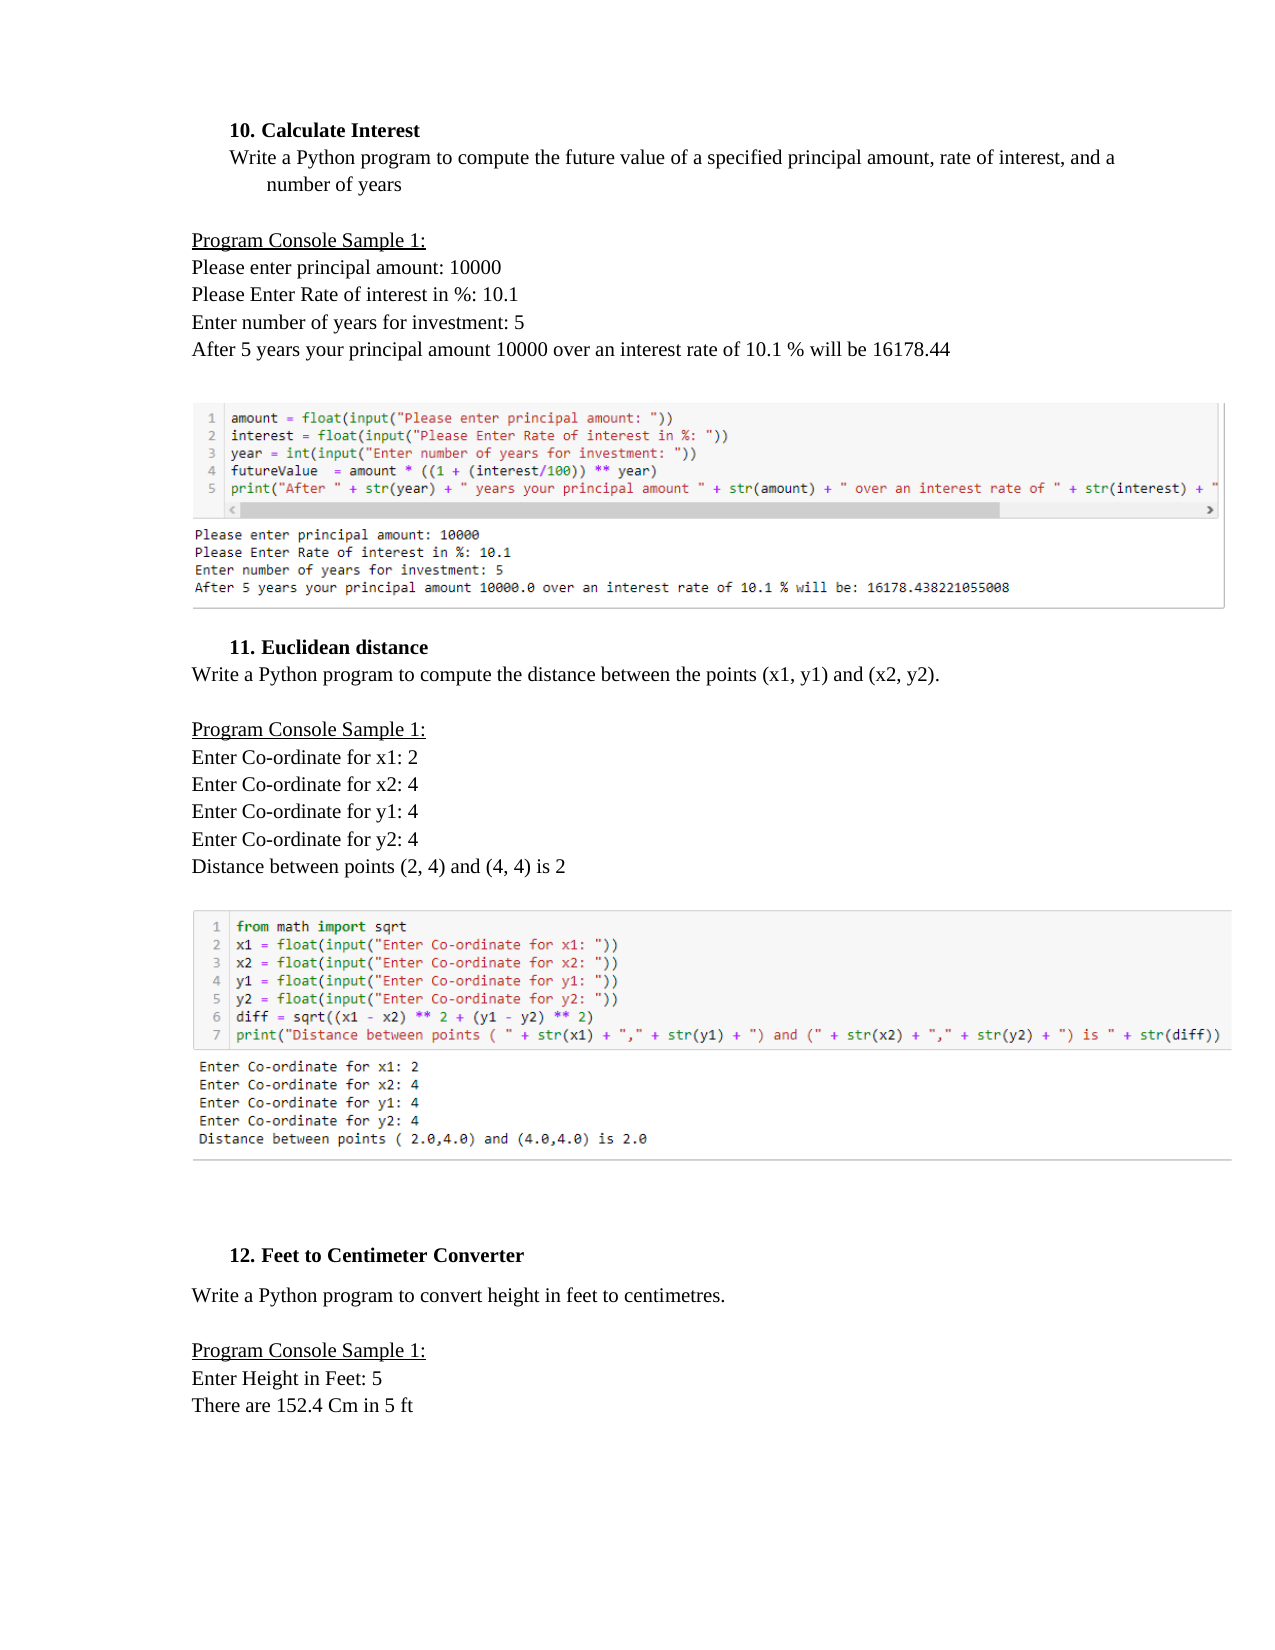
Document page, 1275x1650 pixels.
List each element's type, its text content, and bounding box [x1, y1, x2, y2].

text Program Console Sample 1: [191, 227, 1157, 252]
subtitle 10. Calculate Interest [229, 118, 1157, 142]
text After 5 years your principal amount 10000 over an interest rate of 10.1 % will be 16178.44 [191, 337, 1157, 361]
text Program Console Sample 1: [191, 717, 1157, 741]
text Enter Height in Feet: 5 [191, 1366, 1157, 1390]
text There are 152.4 Cm in 5 ft [191, 1393, 1157, 1417]
picture [193, 403, 1232, 618]
text Write a Python program to convert height in feet to centimetres. [191, 1283, 1157, 1307]
text Program Console Sample 1: [191, 1338, 1157, 1362]
subtitle 12. Feet to Centimeter Converter [229, 1243, 1157, 1267]
text Please Enter Rate of interest in %: 10.1 [191, 282, 1157, 306]
text Write a Python program to compute the future value of a specified principal amount, rate of interest, and a number of years [229, 145, 1157, 196]
text Enter number of years for investment: 5 [191, 309, 1157, 334]
text Enter Co-ordinate for x2: 4 [191, 772, 1157, 796]
text Write a Python program to compute the distance between the points (x1, y1) and (x2, y2). [191, 662, 1157, 686]
text Enter Co-ordinate for x1: 2 [191, 745, 1157, 769]
text Please enter principal amount: 10000 [191, 255, 1157, 279]
subtitle 11. Euclidean distance [229, 635, 1157, 659]
text Distance between points (2, 4) and (4, 4) is 2 [191, 854, 1157, 878]
picture [193, 907, 1232, 1169]
text Enter Co-ordinate for y2: 4 [191, 827, 1157, 851]
text Enter Co-ordinate for y1: 4 [191, 799, 1157, 823]
